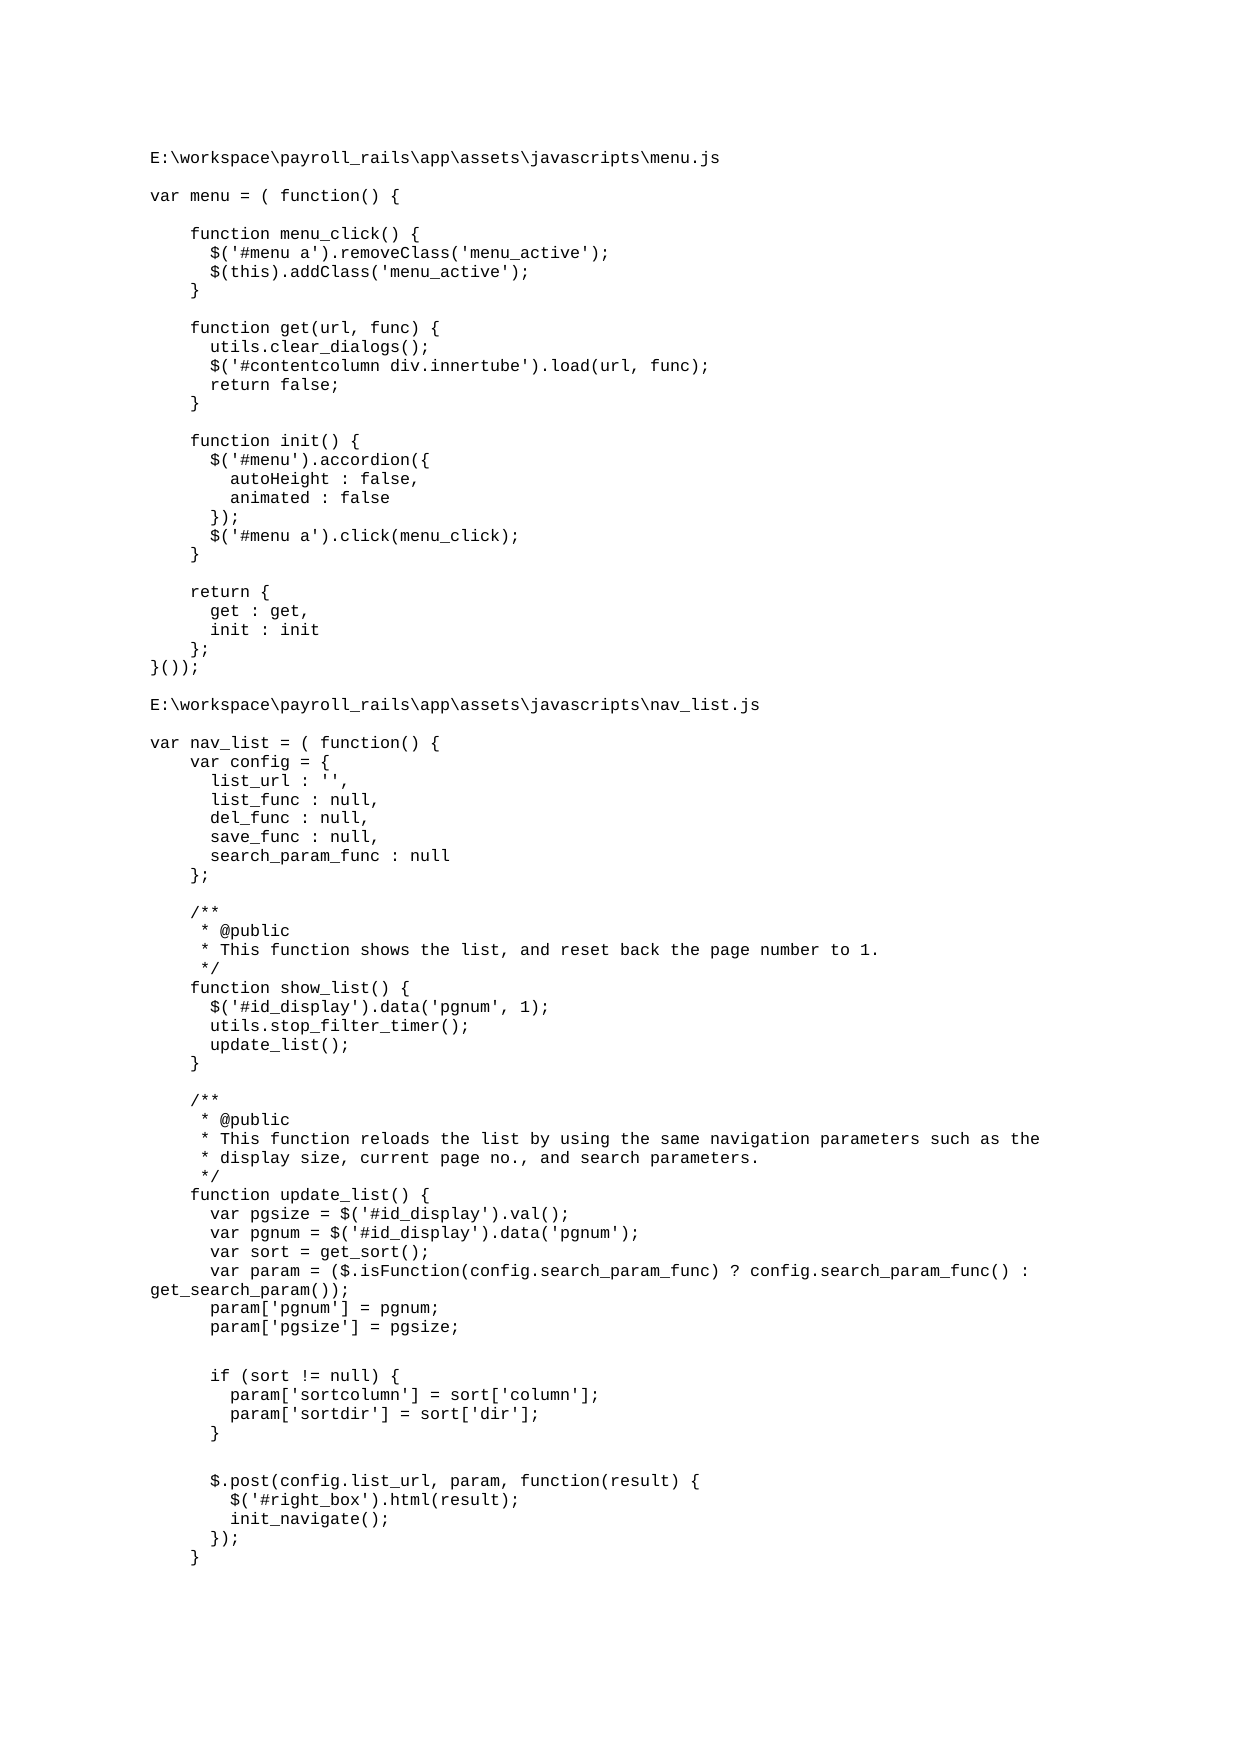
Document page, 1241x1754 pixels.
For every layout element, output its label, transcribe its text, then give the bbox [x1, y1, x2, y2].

text search_param_func : null [150, 848, 1090, 866]
text }); [150, 1529, 1090, 1548]
text * @public [150, 1112, 1090, 1130]
text }; [150, 640, 1090, 659]
text }; [150, 866, 1090, 885]
text init : init [150, 621, 1090, 640]
text } [150, 1548, 1090, 1567]
text }()); [150, 659, 1090, 678]
text /** [150, 1093, 1090, 1112]
text animated : false [150, 489, 1090, 508]
text var pgnum = $('#id_display').data('pgnum'); [150, 1225, 1090, 1243]
text */ [150, 961, 1090, 979]
text var nav_list = ( function() { [150, 734, 1090, 753]
text function init() { [150, 433, 1090, 452]
text $('#menu').accordion({ [150, 452, 1090, 471]
text utils.clear_dialogs(); [150, 338, 1090, 357]
text $('#menu a').click(menu_click); [150, 527, 1090, 546]
text param['pgsize'] = pgsize; [150, 1319, 1090, 1338]
text */ [150, 1168, 1090, 1187]
text } [150, 395, 1090, 414]
text param['sortdir'] = sort['dir']; [150, 1405, 1090, 1424]
text * This function reloads the list by using the same navigation parameters such as the [150, 1130, 1090, 1149]
text param['sortcolumn'] = sort['column']; [150, 1386, 1090, 1405]
text var pgsize = $('#id_display').val(); [150, 1206, 1090, 1225]
text $.post(config.list_url, param, function(result) { [150, 1473, 1090, 1492]
text var param = ($.isFunction(config.search_param_func) ? config.search_param_func() : get_search_param()); [150, 1262, 1090, 1300]
text param['pgnum'] = pgnum; [150, 1300, 1090, 1319]
text utils.stop_filter_timer(); [150, 1017, 1090, 1036]
text } [150, 1424, 1090, 1443]
text save_func : null, [150, 829, 1090, 848]
text if (sort != null) { [150, 1368, 1090, 1386]
text $(this).addClass('menu_active'); [150, 263, 1090, 282]
text get : get, [150, 602, 1090, 621]
text var sort = get_sort(); [150, 1243, 1090, 1262]
text function update_list() { [150, 1187, 1090, 1206]
text * display size, current page no., and search parameters. [150, 1149, 1090, 1168]
text init_navigate(); [150, 1511, 1090, 1529]
text var menu = ( function() { [150, 188, 1090, 207]
text function show_list() { [150, 979, 1090, 998]
text $('#id_display').data('pgnum', 1); [150, 998, 1090, 1017]
text return false; [150, 376, 1090, 395]
text } [150, 282, 1090, 301]
text autoHeight : false, [150, 471, 1090, 489]
text var config = { [150, 753, 1090, 772]
text * @public [150, 923, 1090, 942]
text * This function shows the list, and reset back the page number to 1. [150, 942, 1090, 961]
text E:\workspace\payroll_rails\app\assets\javascripts\nav_list.js [150, 697, 1090, 716]
text } [150, 546, 1090, 565]
text function menu_click() { [150, 225, 1090, 244]
text E:\workspace\payroll_rails\app\assets\javascripts\menu.js [150, 150, 1090, 169]
text /** [150, 904, 1090, 923]
text function get(url, func) { [150, 320, 1090, 338]
text $('#menu a').removeClass('menu_active'); [150, 244, 1090, 263]
text list_func : null, [150, 791, 1090, 810]
text update_list(); [150, 1036, 1090, 1055]
text $('#contentcolumn div.innertube').load(url, func); [150, 357, 1090, 376]
text del_func : null, [150, 810, 1090, 829]
text $('#right_box').html(result); [150, 1492, 1090, 1511]
text } [150, 1055, 1090, 1074]
text return { [150, 584, 1090, 602]
text }); [150, 508, 1090, 527]
text list_url : '', [150, 772, 1090, 791]
